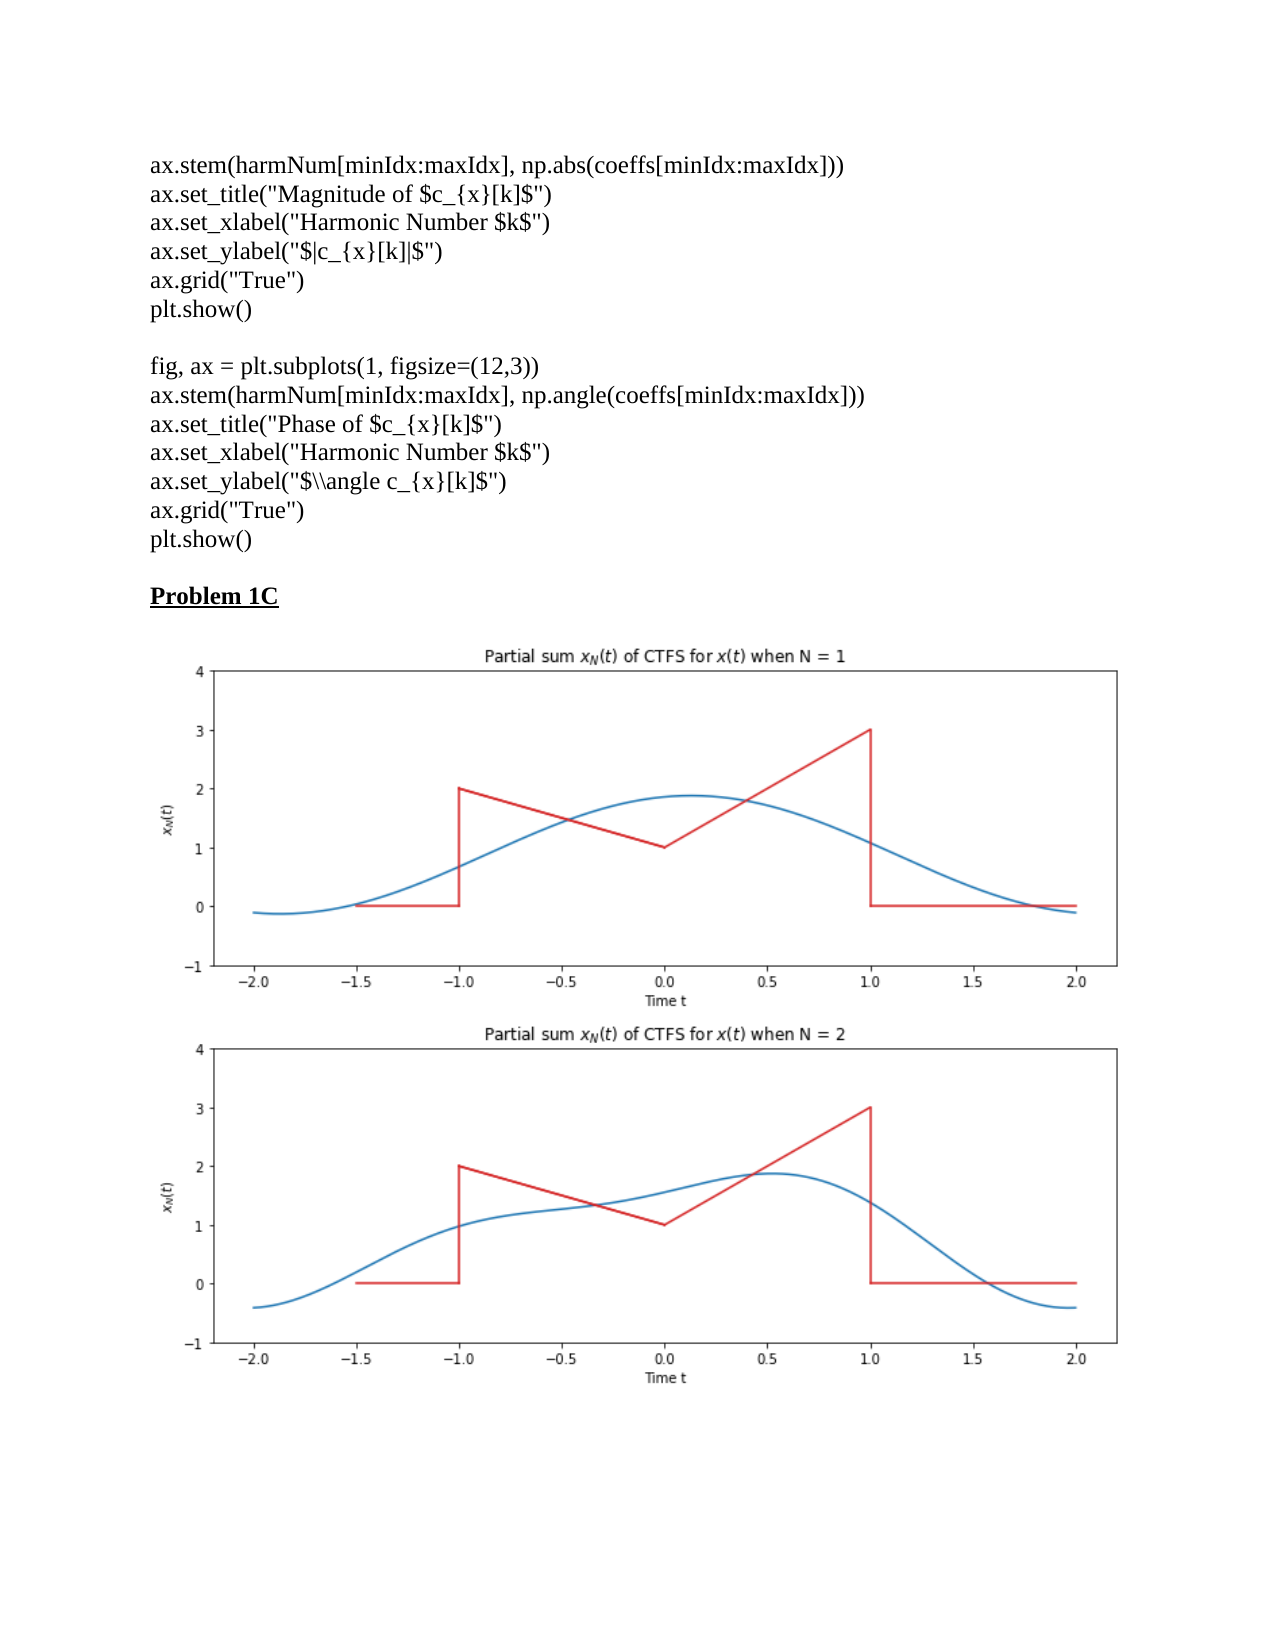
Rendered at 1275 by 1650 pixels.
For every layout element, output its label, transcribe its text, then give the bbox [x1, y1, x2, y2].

text ax.set_title("Magnitude of $c_{x}[k]$") [150, 179, 1125, 207]
text ax.stem(harmNum[minIdx:maxIdx], np.angle(coeffs[minIdx:maxIdx])) [150, 380, 1125, 409]
text ax.set_xlabel("Harmonic Number $k$") [150, 207, 1125, 236]
text Problem 1C [150, 581, 1125, 610]
text ax.grid("True") [150, 495, 1125, 524]
text plt.show() [150, 294, 1125, 322]
text ax.set_xlabel("Harmonic Number $k$") [150, 437, 1125, 466]
text plt.show() [150, 524, 1125, 552]
text ax.set_title("Phase of $c_{x}[k]$") [150, 409, 1125, 437]
picture [150, 638, 1125, 1394]
text ax.stem(harmNum[minIdx:maxIdx], np.abs(coeffs[minIdx:maxIdx])) [150, 150, 1125, 179]
text ax.set_ylabel("$\\angle c_{x}[k]$") [150, 466, 1125, 495]
text fig, ax = plt.subplots(1, figsize=(12,3)) [150, 351, 1125, 380]
text ax.set_ylabel("$|c_{x}[k]|$") [150, 236, 1125, 265]
text ax.grid("True") [150, 265, 1125, 294]
